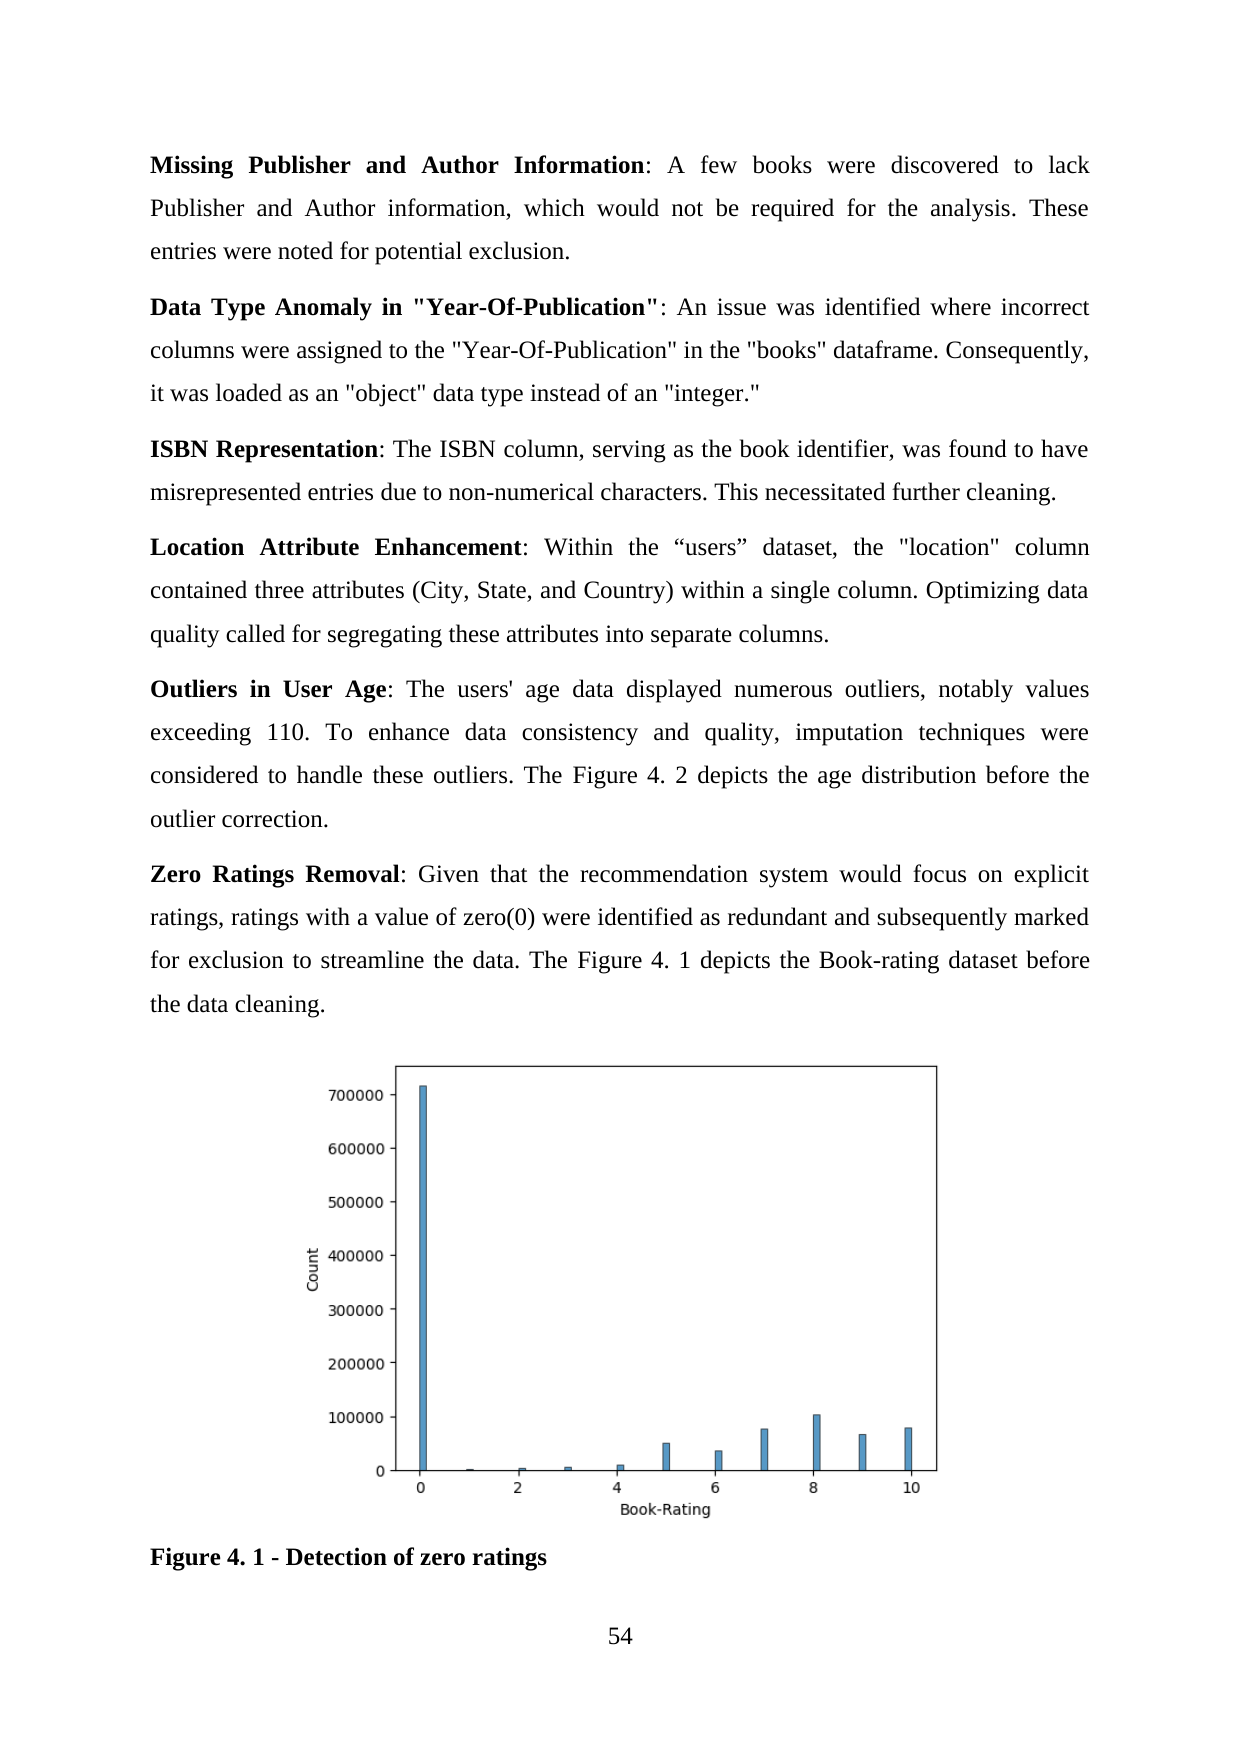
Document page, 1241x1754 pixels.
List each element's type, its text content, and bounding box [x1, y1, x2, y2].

text Zero Ratings Removal: Given that the recommendation system would focus on explicit ratings, ratings with a value of zero(0) were identified as redundant and subsequently marked for exclusion to streamline the data. The Figure 4. 1 depicts the Book-rating dataset before the data cleaning. [150, 859, 1090, 1017]
text ISBN Representation: The ISBN column, serving as the book identifier, was found to have misrepresented entries due to non-numerical characters. This necessitated further cleaning. [150, 434, 1090, 506]
text Outliers in User Age: The users' age data displayed numerous outliers, notably values exceeding 110. To enhance data consistency and quality, imputation techniques were considered to handle these outliers. The Figure 4. 2 depicts the age distribution before the outlier correction. [150, 674, 1090, 832]
text Missing Publisher and Author Information: A few books were discovered to lack Publisher and Author information, which would not be required for the analysis. These entries were noted for potential exclusion. [150, 150, 1090, 265]
text Figure 4. 1 - Detection of zero ratings [150, 1542, 1090, 1570]
text Data Type Anomaly in "Year-Of-Publication": An issue was identified where incorrect columns were assigned to the "Year-Of-Publication" in the "books" dataframe. Consequently, it was loaded as an "object" data type instead of an "integer." [150, 292, 1090, 407]
picture [295, 1056, 945, 1528]
text Location Attribute Enhancement: Within the “users” dataset, the "location" column contained three attributes (City, State, and Country) within a single column. Optimizing data quality called for segregating these attributes into separate columns. [150, 532, 1090, 647]
